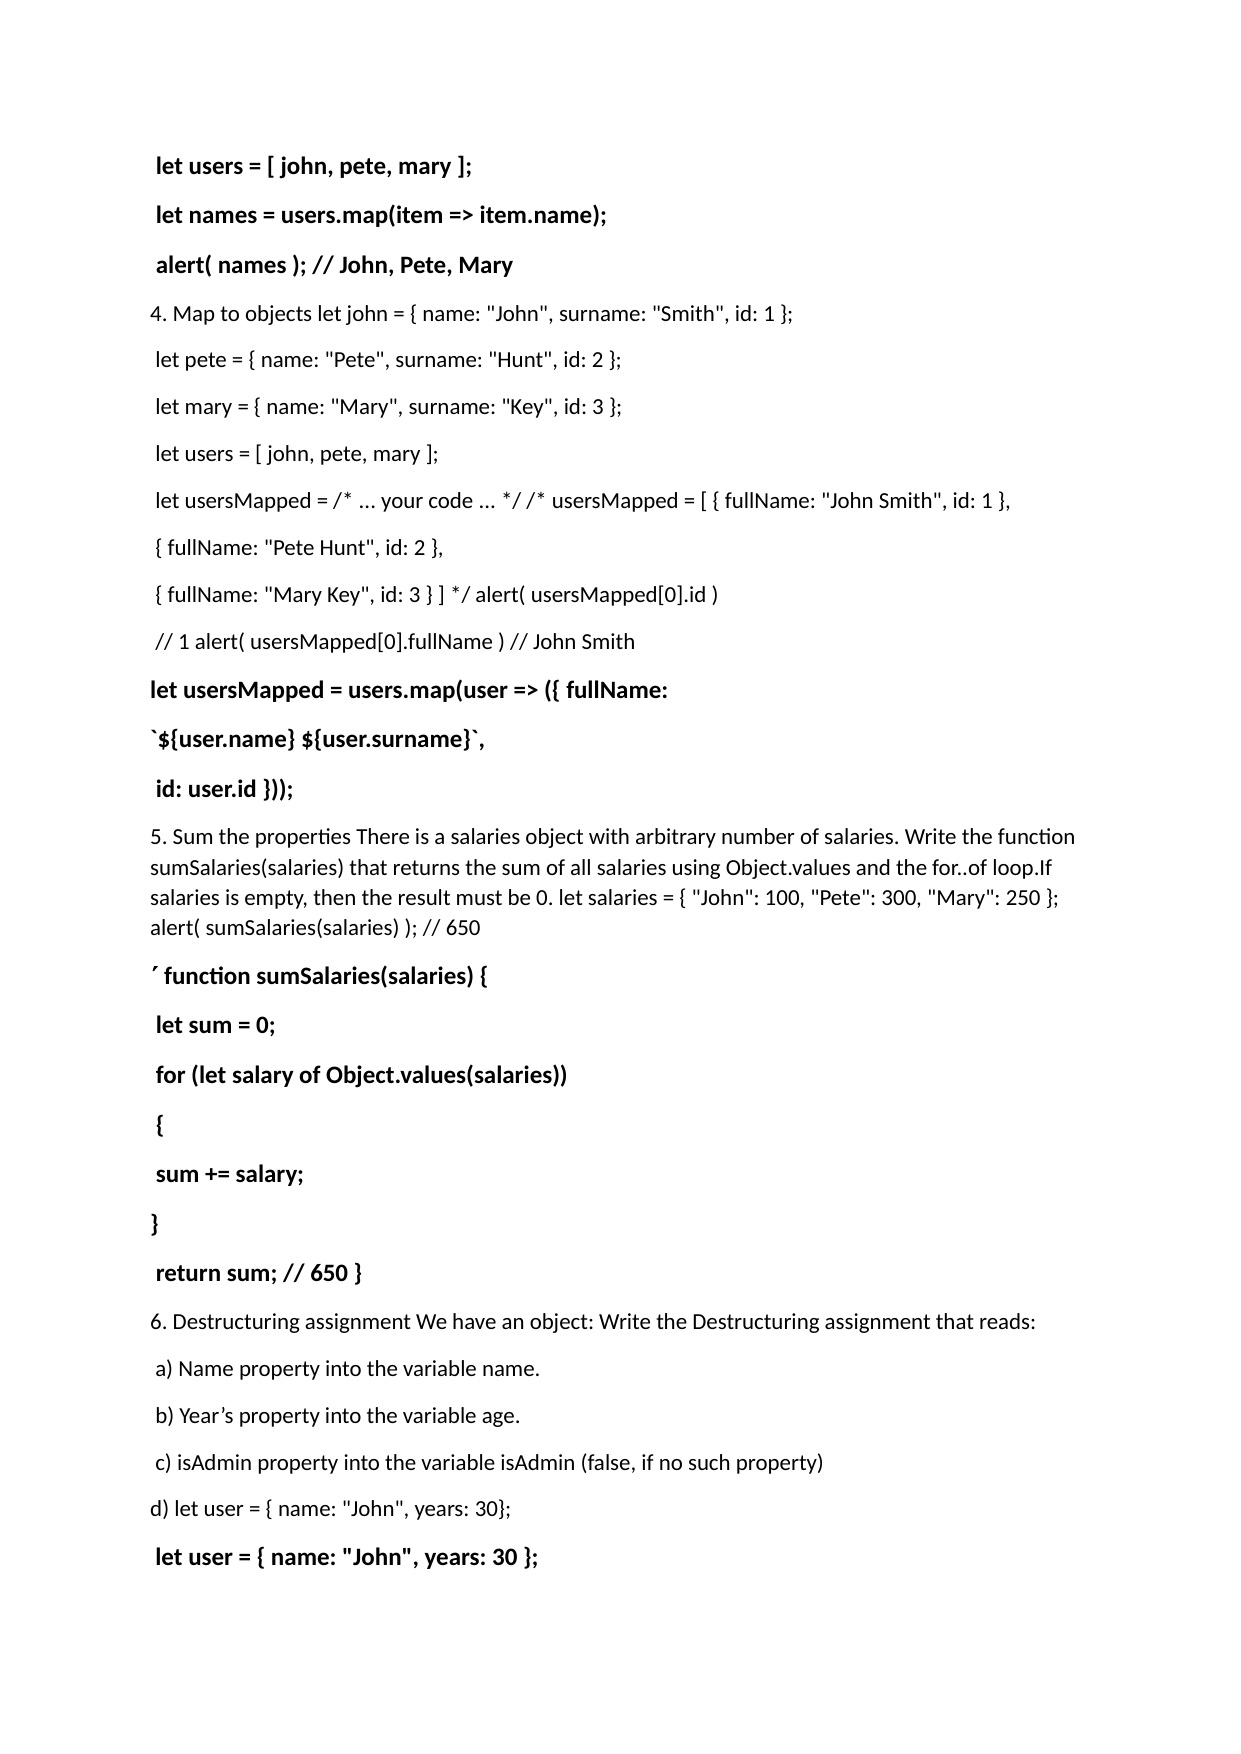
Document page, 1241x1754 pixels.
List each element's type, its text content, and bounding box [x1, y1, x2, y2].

text sum += salary; [150, 1158, 1090, 1189]
text { fullName: "Mary Key", id: 3 } ] */ alert( usersMapped[0].id ) [150, 580, 1090, 608]
text `${user.name} ${user.surname}`, [150, 723, 1090, 754]
text let sum = 0; [150, 1009, 1090, 1040]
text alert( names ); // John, Pete, Mary [150, 249, 1090, 280]
text let users = [ john, pete, mary ]; [150, 439, 1090, 467]
text let mary = { name: "Mary", surname: "Key", id: 3 }; [150, 392, 1090, 421]
text let user = { name: "John", years: 30 }; [150, 1541, 1090, 1572]
text return sum; // 650 } [150, 1257, 1090, 1288]
text { [150, 1109, 1090, 1139]
text 6. Destructuring assignment We have an object: Write the Destructuring assignment that reads: [150, 1307, 1090, 1335]
text // 1 alert( usersMapped[0].fullName ) // John Smith [150, 627, 1090, 655]
text d) let user = { name: "John", years: 30}; [150, 1494, 1090, 1523]
text 5. Sum the properties There is a salaries object with arbitrary number of salaries. Write the function sumSalaries(salaries) that returns the sum of all salaries using Object.values and the for..of loop.If salaries is empty, then the result must be 0. let salaries = { "John": 100, "Pete": 300, "Mary": 250 }; alert( sumSalaries(salaries) ); // 650 [150, 822, 1090, 941]
text let pete = { name: "Pete", surname: "Hunt", id: 2 }; [150, 346, 1090, 374]
text } [150, 1208, 1090, 1238]
text id: user.id })); [150, 773, 1090, 803]
text let usersMapped = /* ... your code ... */ /* usersMapped = [ { fullName: "John Smith", id: 1 }, [150, 486, 1090, 514]
text function sumSalaries(salaries) { [150, 960, 1090, 991]
text a) Name property into the variable name. [150, 1354, 1090, 1382]
text let users = [ john, pete, mary ]; [150, 150, 1090, 181]
text 4. Map to objects let john = { name: "John", surname: "Smith", id: 1 }; [150, 299, 1090, 327]
text c) isAdmin property into the variable isAdmin (false, if no such property) [150, 1448, 1090, 1476]
text b) Year’s property into the variable age. [150, 1401, 1090, 1429]
text let names = users.map(item => item.name); [150, 199, 1090, 230]
text for (let salary of Object.values(salaries)) [150, 1059, 1090, 1090]
text { fullName: "Pete Hunt", id: 2 }, [150, 533, 1090, 561]
text let usersMapped = users.map(user => ({ fullName: [150, 674, 1090, 704]
